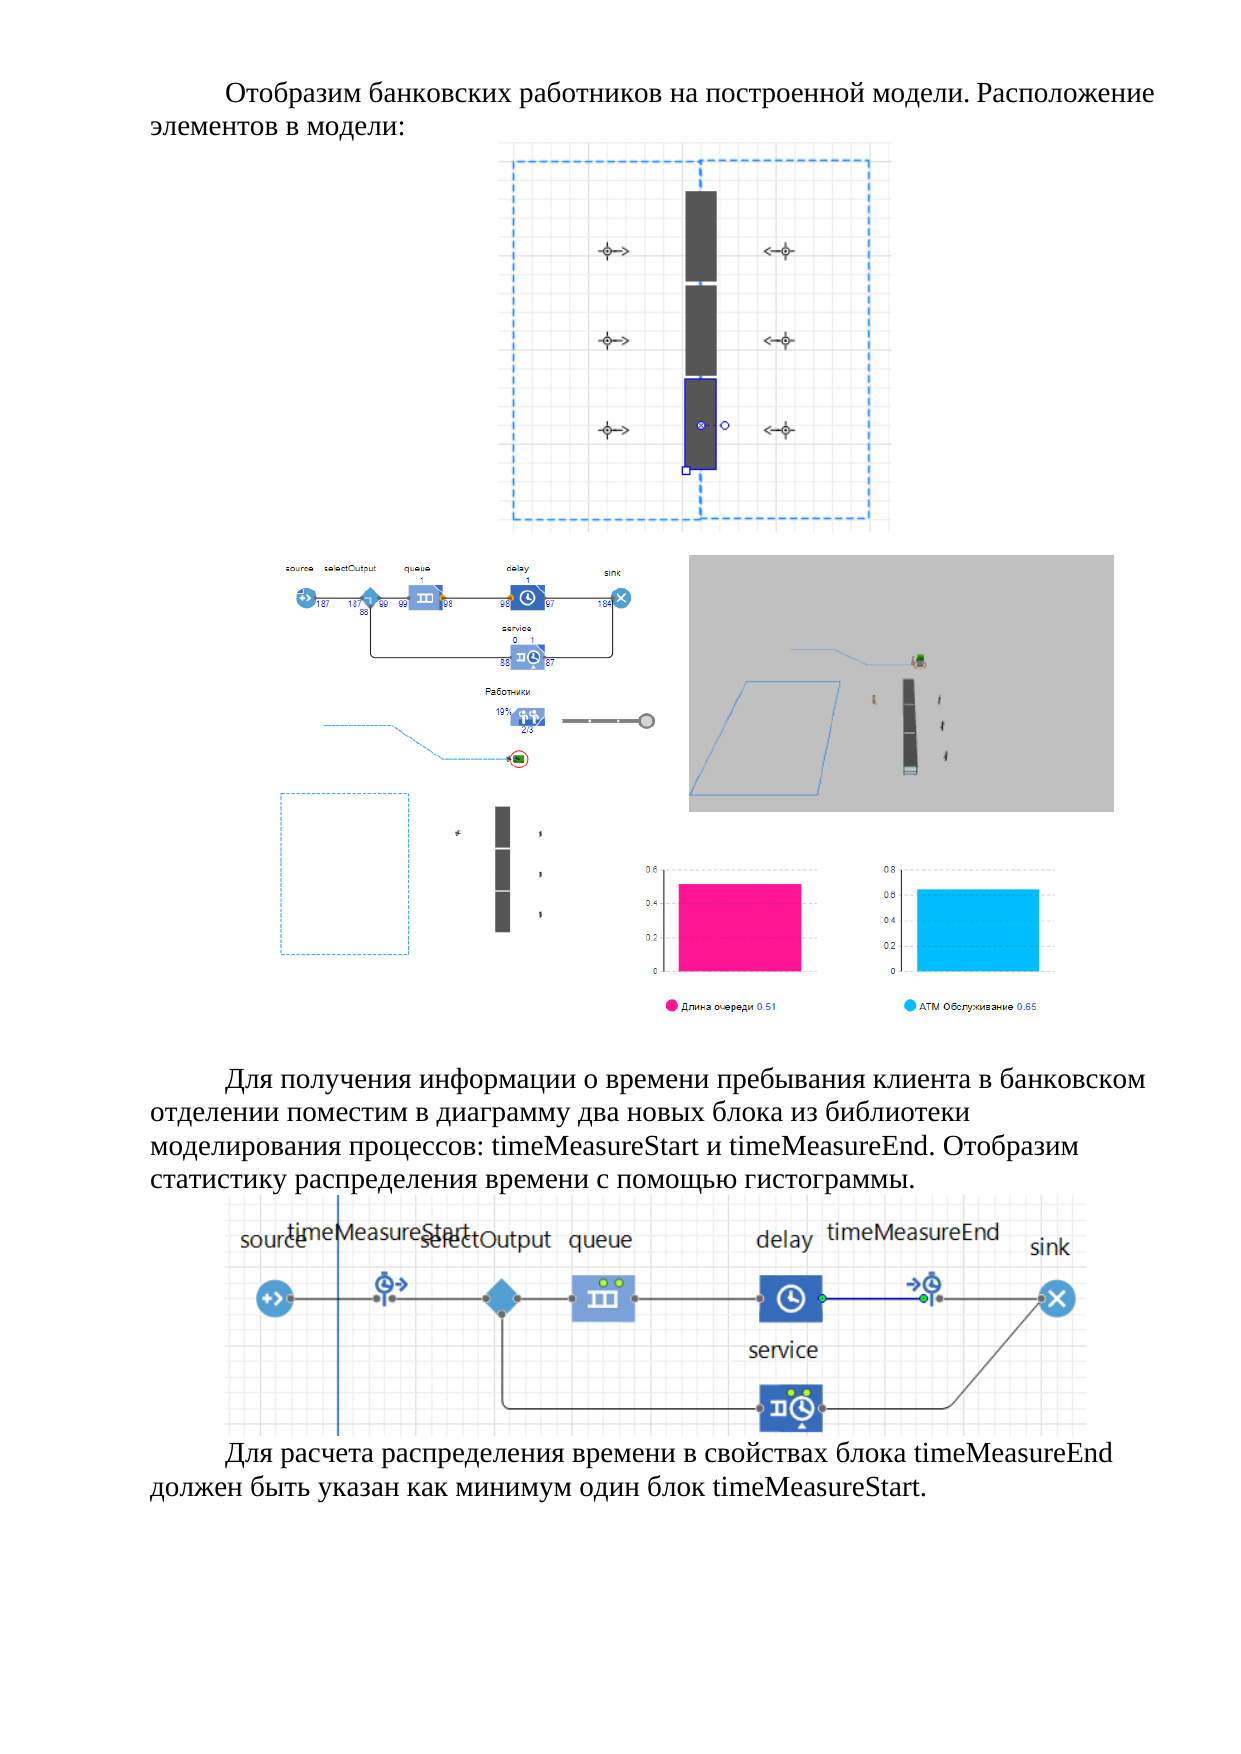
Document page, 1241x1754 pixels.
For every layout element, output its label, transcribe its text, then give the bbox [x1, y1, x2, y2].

list Отобразим банковских работников на построенной модели. Расположение элементов в модели: [150, 75, 1165, 142]
list Для расчета распределения времени в свойствах блока timeMeasureEnd должен быть указан как минимум один блок timeMeasureStart. [150, 1435, 1165, 1502]
list Для получения информации о времени пребывания клиента в банковском отделении поместим в диаграмму два новых блока из библиотеки моделирования процессов: timeMeasureStart и timeMeasureEnd. Отобразим статистику распределения времени с помощью гистограммы. [150, 1061, 1165, 1195]
picture [225, 1195, 1087, 1436]
picture [238, 142, 1152, 1028]
